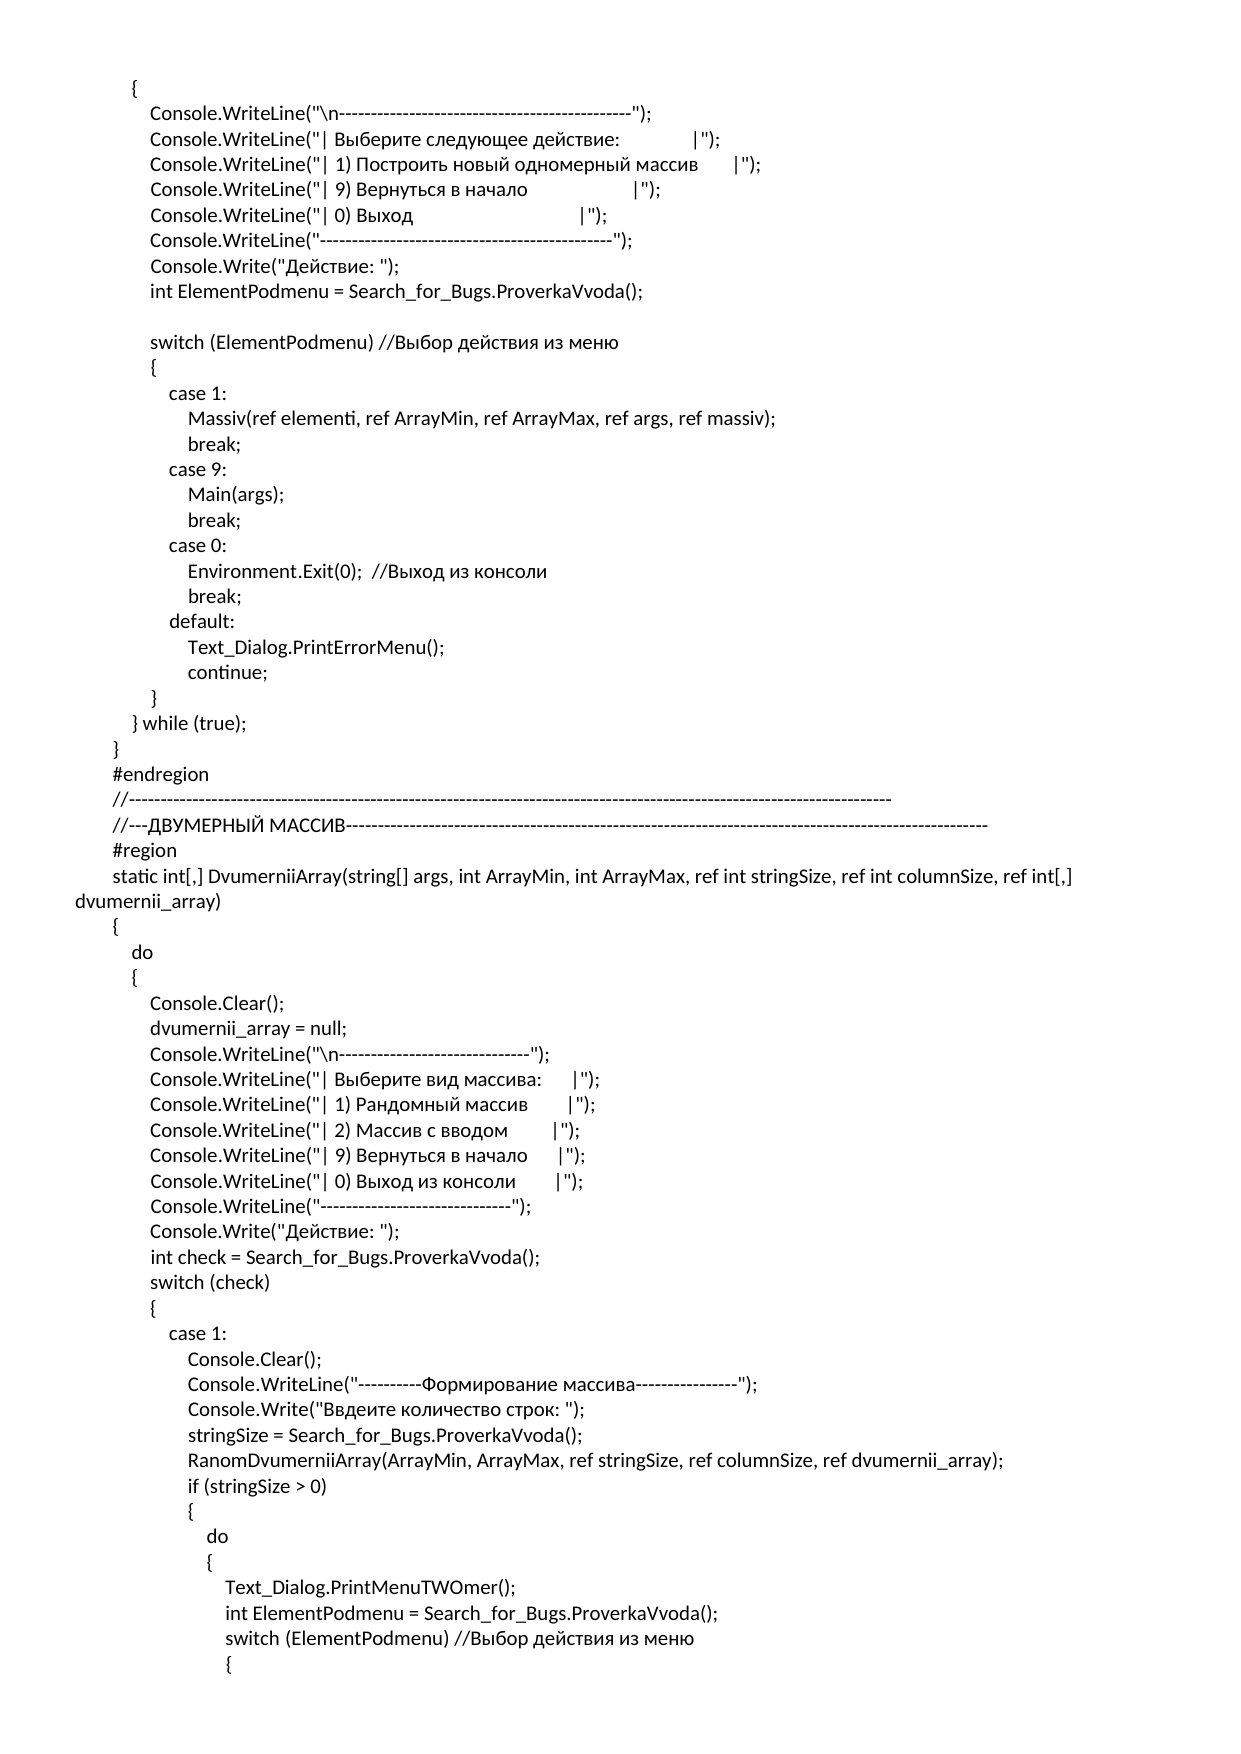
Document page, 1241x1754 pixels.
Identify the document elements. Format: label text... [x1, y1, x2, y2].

text Console.Write("Ввдеите количество строк: "); [75, 1397, 1165, 1422]
text dvumernii_array = null; [75, 1015, 1165, 1041]
text switch (check) [75, 1269, 1165, 1295]
text Environment.Exit(0); //Выход из консоли [75, 558, 1165, 583]
text stringSize = Search_for_Bugs.ProverkaVvoda(); [75, 1422, 1165, 1447]
text case 1: [75, 1320, 1165, 1346]
text do [75, 939, 1165, 964]
text Console.WriteLine("| 1) Построить новый одномерный массив |"); [75, 151, 1165, 177]
text RanomDvumerniiArray(ArrayMin, ArrayMax, ref stringSize, ref columnSize, ref dvumernii_array); [75, 1447, 1165, 1473]
text Console.WriteLine("| 1) Рандомный массив |"); [75, 1092, 1165, 1117]
text { [75, 964, 1165, 990]
text switch (ElementPodmenu) //Выбор действия из меню [75, 1625, 1165, 1651]
text //---ДВУМЕРНЫЙ МАССИВ----------------------------------------------------------------------------------------------------- [75, 812, 1165, 837]
text Main(args); [75, 482, 1165, 507]
text { [75, 75, 1165, 100]
text //------------------------------------------------------------------------------------------------------------------------ [75, 787, 1165, 812]
text Text_Dialog.PrintMenuTWOmer(); [75, 1574, 1165, 1600]
text #region [75, 837, 1165, 863]
text Console.WriteLine("| Выберите следующее действие: |"); [75, 126, 1165, 151]
text Console.WriteLine("| 0) Выход из консоли |"); [75, 1168, 1165, 1193]
text Console.WriteLine("| 9) Вернуться в начало |"); [75, 177, 1165, 202]
text Console.Clear(); [75, 990, 1165, 1015]
text int ElementPodmenu = Search_for_Bugs.ProverkaVvoda(); [75, 278, 1165, 304]
text case 1: [75, 380, 1165, 405]
text } [75, 685, 1165, 710]
text { [75, 354, 1165, 380]
text Console.Clear(); [75, 1346, 1165, 1371]
text do [75, 1524, 1165, 1549]
text default: [75, 609, 1165, 634]
text switch (ElementPodmenu) //Выбор действия из меню [75, 329, 1165, 354]
text int check = Search_for_Bugs.ProverkaVvoda(); [75, 1244, 1165, 1269]
text Console.WriteLine("| 0) Выход |"); [75, 202, 1165, 227]
text { [75, 1498, 1165, 1524]
text Console.WriteLine("\n----------------------------------------------"); [75, 100, 1165, 126]
text { [75, 1549, 1165, 1574]
text continue; [75, 659, 1165, 685]
text Console.Write("Действие: "); [75, 253, 1165, 278]
text } while (true); [75, 710, 1165, 736]
text Console.WriteLine("| Выберите вид массива: |"); [75, 1066, 1165, 1092]
text break; [75, 507, 1165, 532]
text Text_Dialog.PrintErrorMenu(); [75, 634, 1165, 659]
text Console.WriteLine("------------------------------"); [75, 1193, 1165, 1219]
text Console.WriteLine("| 9) Вернуться в начало |"); [75, 1142, 1165, 1168]
text case 0: [75, 532, 1165, 558]
text break; [75, 431, 1165, 456]
text int ElementPodmenu = Search_for_Bugs.ProverkaVvoda(); [75, 1600, 1165, 1625]
text Console.WriteLine("\n------------------------------"); [75, 1041, 1165, 1066]
text static int[,] DvumerniiArray(string[] args, int ArrayMin, int ArrayMax, ref int stringSize, ref int columnSize, ref int[,] dvumernii_array) [75, 863, 1165, 914]
text Massiv(ref elementi, ref ArrayMin, ref ArrayMax, ref args, ref massiv); [75, 405, 1165, 431]
text if (stringSize > 0) [75, 1473, 1165, 1498]
text break; [75, 583, 1165, 609]
text #endregion [75, 761, 1165, 787]
text Console.WriteLine("----------Формирование массива----------------"); [75, 1371, 1165, 1397]
text { [75, 1651, 1165, 1676]
text { [75, 914, 1165, 939]
text case 9: [75, 456, 1165, 482]
text } [75, 736, 1165, 761]
text Console.WriteLine("| 2) Массив с вводом |"); [75, 1117, 1165, 1142]
text Console.Write("Действие: "); [75, 1219, 1165, 1244]
text { [75, 1295, 1165, 1320]
text Console.WriteLine("----------------------------------------------"); [75, 227, 1165, 253]
